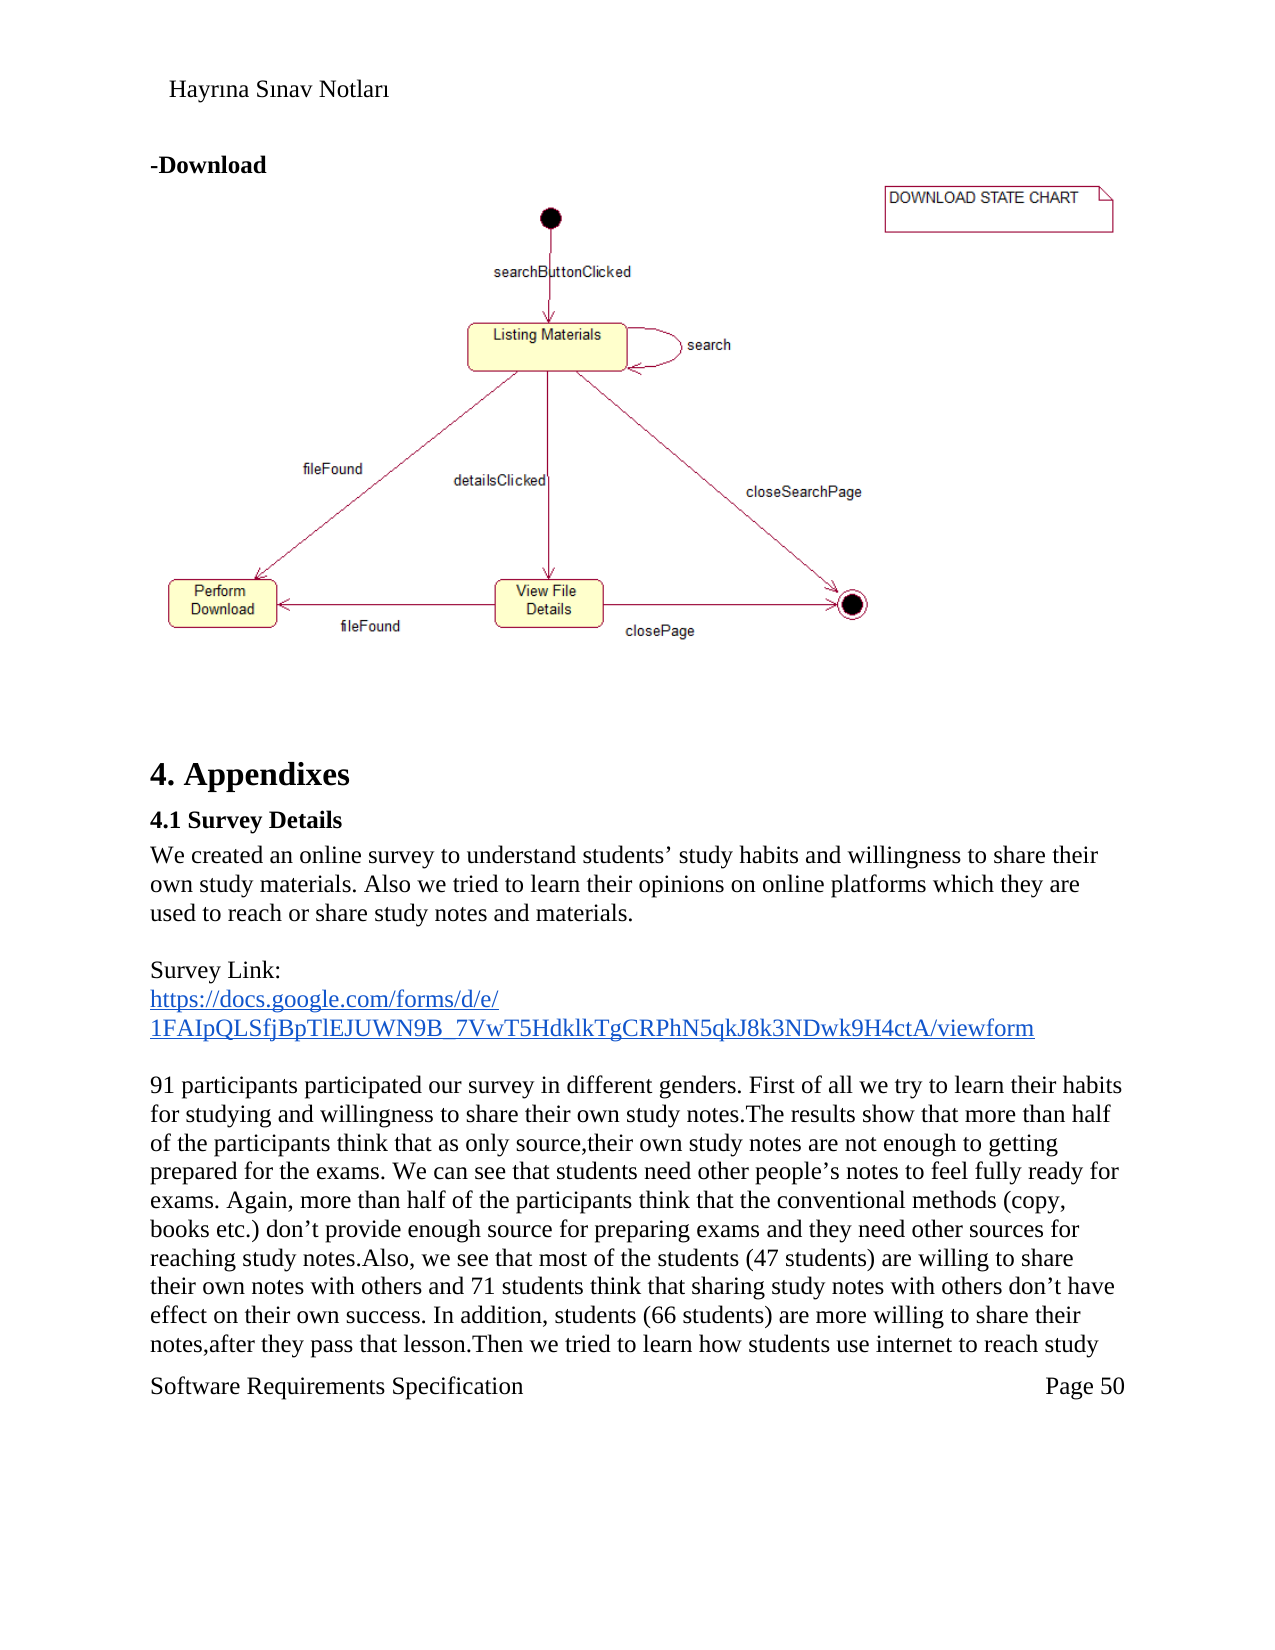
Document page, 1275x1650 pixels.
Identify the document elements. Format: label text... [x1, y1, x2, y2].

text -Download [150, 150, 1125, 178]
subtitle 4. Appendixes [150, 754, 1125, 793]
text We created an online survey to understand students’ study habits and willingness to share their own study materials. Also we tried to learn their opinions on online platforms which they are used to reach or share study notes and materials. [150, 840, 1125, 926]
subtitle 4.1 Survey Details [150, 805, 1125, 834]
text https://docs.google.com/forms/d/e/1FAIpQLSfjBpTlEJUWN9B_7VwT5HdklkTgCRPhN5qkJ8k3NDwk9H4ctA/viewform [150, 984, 1125, 1041]
text Survey Link: [150, 955, 1125, 984]
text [150, 1070, 1125, 1358]
picture [150, 178, 1125, 644]
